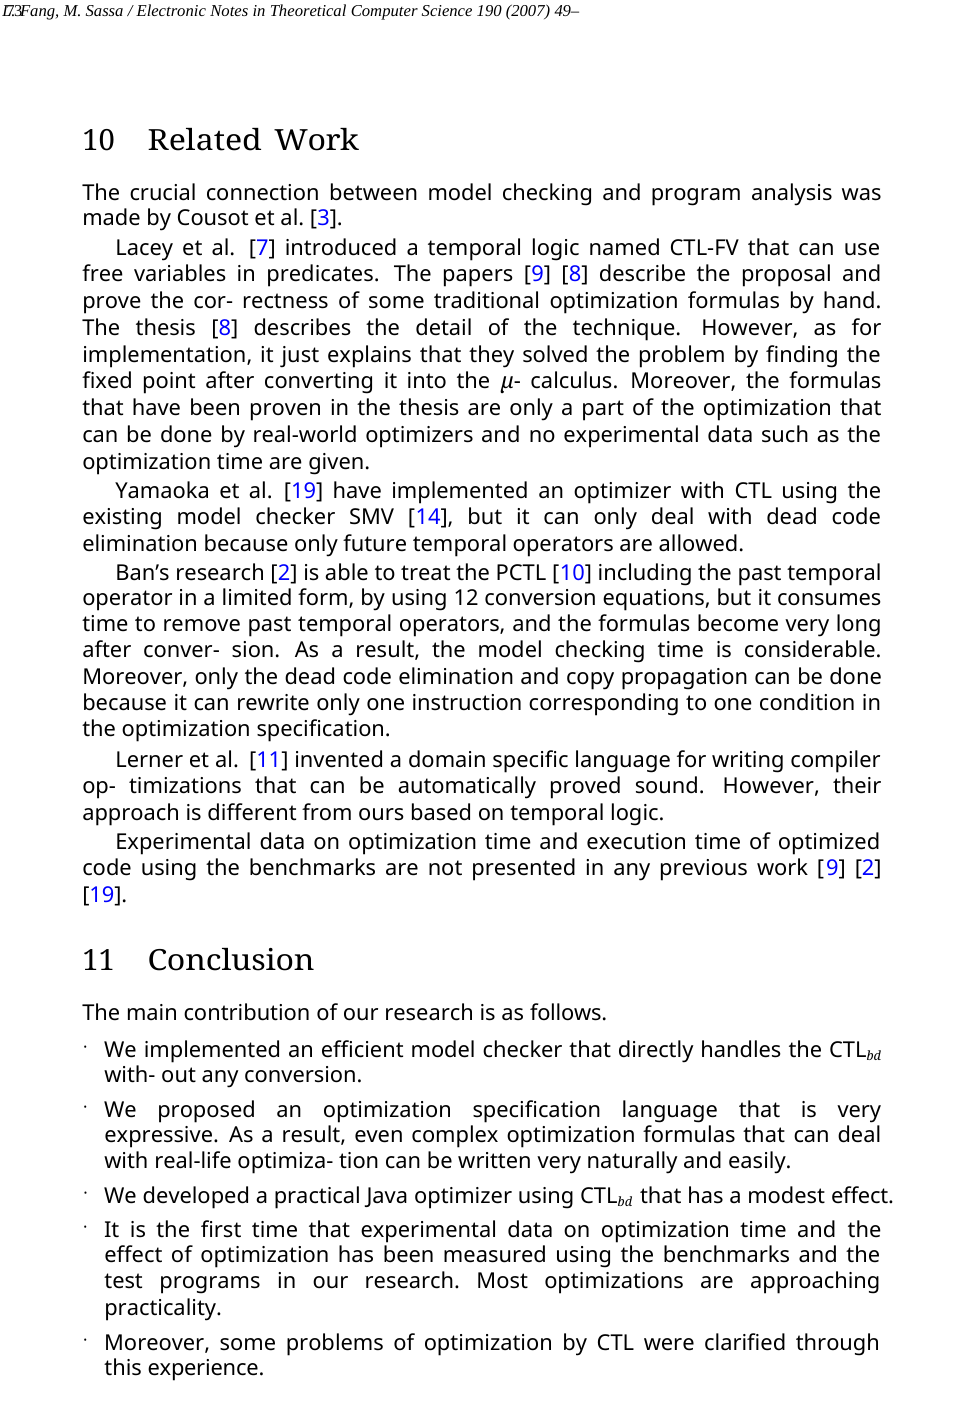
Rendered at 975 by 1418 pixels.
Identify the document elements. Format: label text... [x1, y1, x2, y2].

list It is the first time that experimental data on optimization time and the effect of optimization has been measured using the benchmarks and the test programs in our research. Most optimizations are approaching practicality. [83, 1217, 881, 1322]
list Moreover, some problems of optimization by CTL were clarified through this experience. [83, 1329, 881, 1382]
text Lacey et al. [7] introduced a temporal logic named CTL-FV that can use free variables in predicates. The papers [9] [8] describe the proposal and prove the cor- rectness of some traditional optimization formulas by hand. The thesis [8] describes the detail of the technique. However, as for implementation, it just explains that they solved the problem by finding the fixed point after converting it into the μ- calculus. Moreover, the formulas that have been proven in the thesis are only a part of the optimization that can be done by real-world optimizers and no experimental data such as the optimization time are given. [82, 234, 881, 476]
list We implemented an efficient model checker that directly handles the CTLbd with- out any conversion. [83, 1036, 881, 1089]
list We developed a practical Java optimizer using CTLbd that has a modest effect. [83, 1180, 904, 1210]
text The main contribution of our research is as follows. [82, 996, 904, 1026]
text Experimental data on optimization time and execution time of optimized code using the benchmarks are not presented in any previous work [9] [2] [19]. [82, 828, 881, 908]
text Yamaoka et al. [19] have implemented an optimizer with CTL using the existing model checker SMV [14], but it can only deal with dead code elimination because only future temporal operators are allowed. [82, 477, 882, 557]
text The crucial connection between model checking and program analysis was made by Cousot et al. [3]. [82, 179, 881, 232]
text Ban’s research [2] is able to treat the PCTL [10] including the past temporal operator in a limited form, by using 12 conversion equations, but it consumes time to remove past temporal operators, and the formulas become very long after conver- sion. As a result, the model checking time is considerable. Moreover, only the dead code elimination and copy propagation can be done because it can rewrite only one instruction corresponding to one condition in the optimization specification. [82, 559, 882, 743]
list We proposed an optimization specification language that is very expressive. As a result, even complex optimization formulas that can deal with real-life optimiza- tion can be written very naturally and easily. [83, 1096, 881, 1175]
subtitle Conclusion [82, 939, 904, 979]
text Lerner et al. [11] invented a domain specific language for writing compiler op- timizations that can be automatically proved sound. However, their approach is different from ours based on temporal logic. [82, 746, 881, 826]
subtitle Related Work [82, 119, 904, 159]
